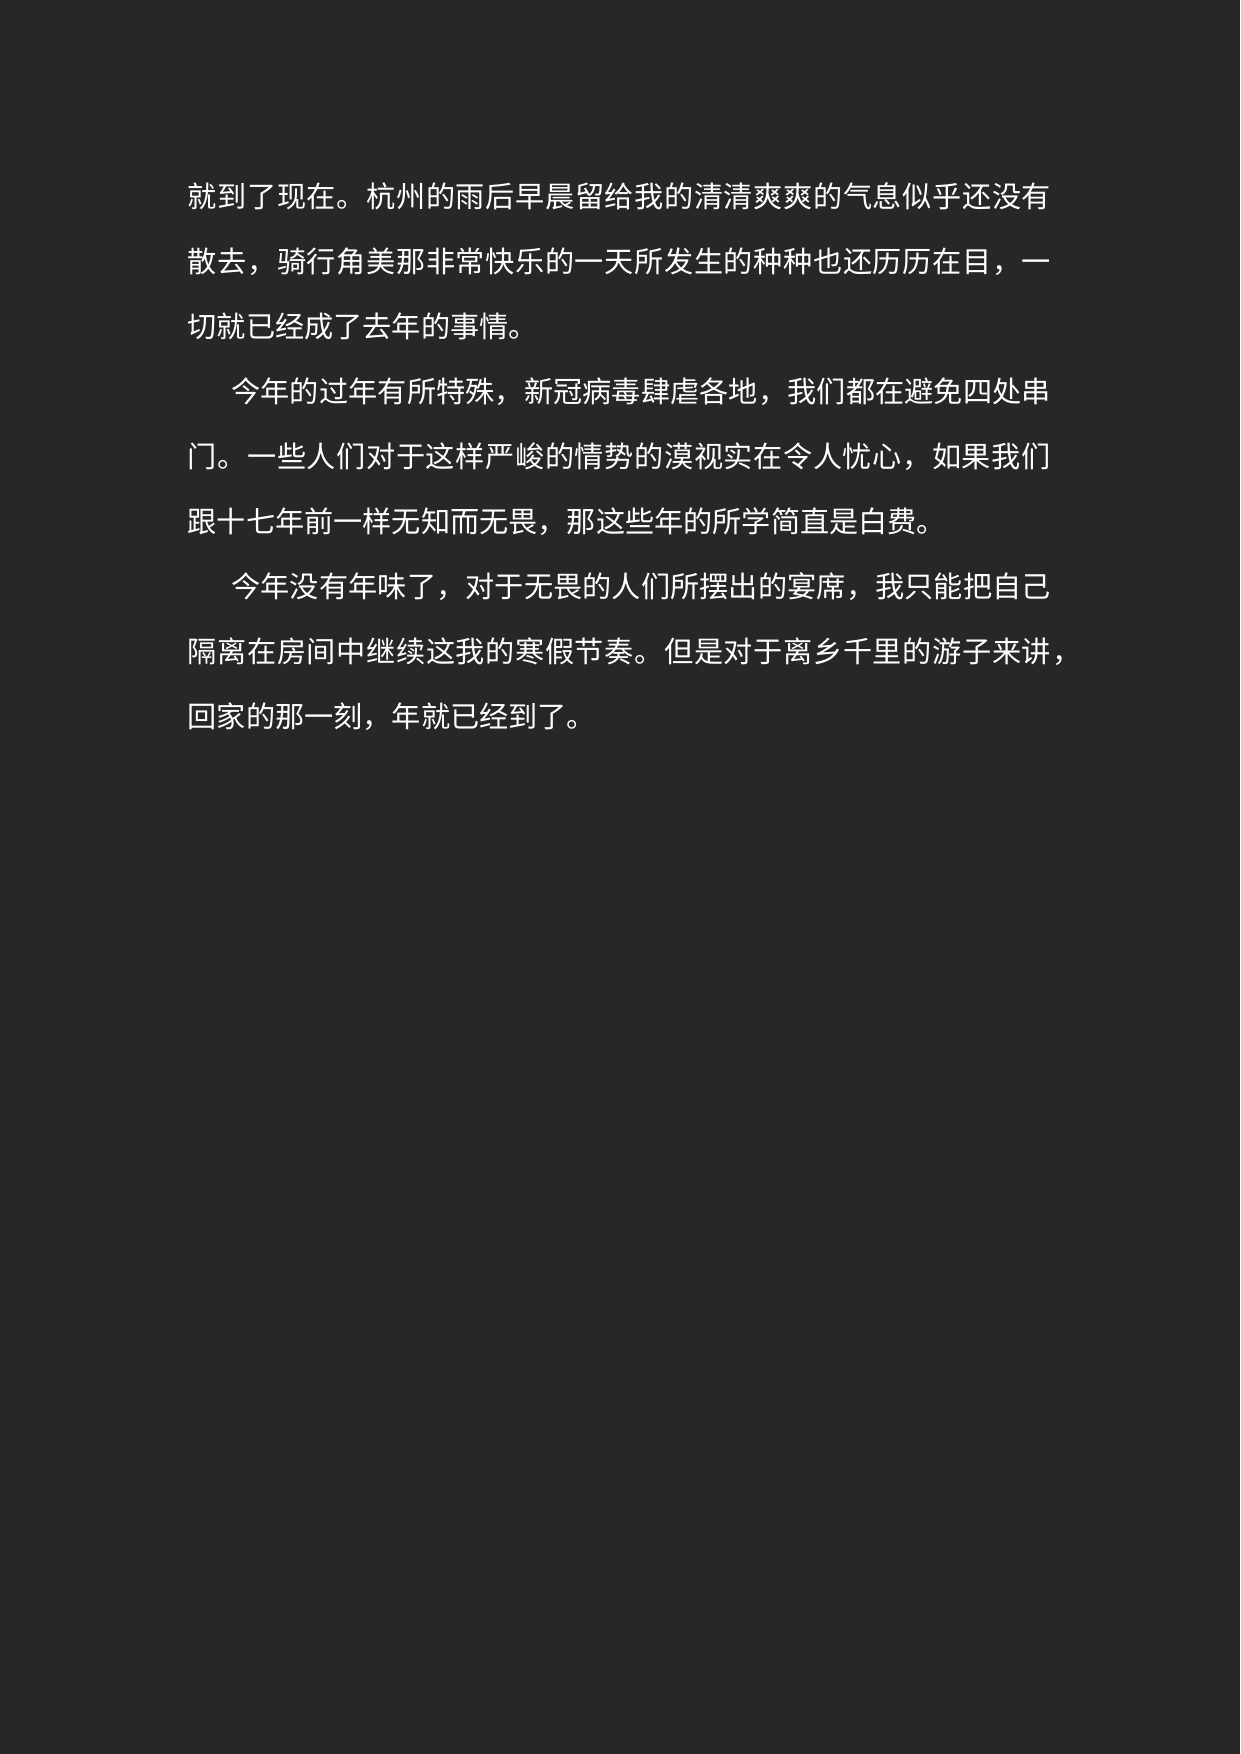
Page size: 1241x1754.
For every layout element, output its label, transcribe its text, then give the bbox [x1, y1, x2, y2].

text 今年没有年味了，对于无畏的人们所摆出的宴席，我只能把自己隔离在房间中继续这我的寒假节奏。但是对于离乡千里的游子来讲，回家的那一刻，年就已经到了。 [187, 552, 1053, 747]
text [187, 162, 1053, 357]
text 今年的过年有所特殊，新冠病毒肆虐各地，我们都在避免四处串门。一些人们对于这样严峻的情势的漠视实在令人忧心，如果我们跟十七年前一样无知而无畏，那这些年的所学简直是白费。 [187, 357, 1053, 552]
